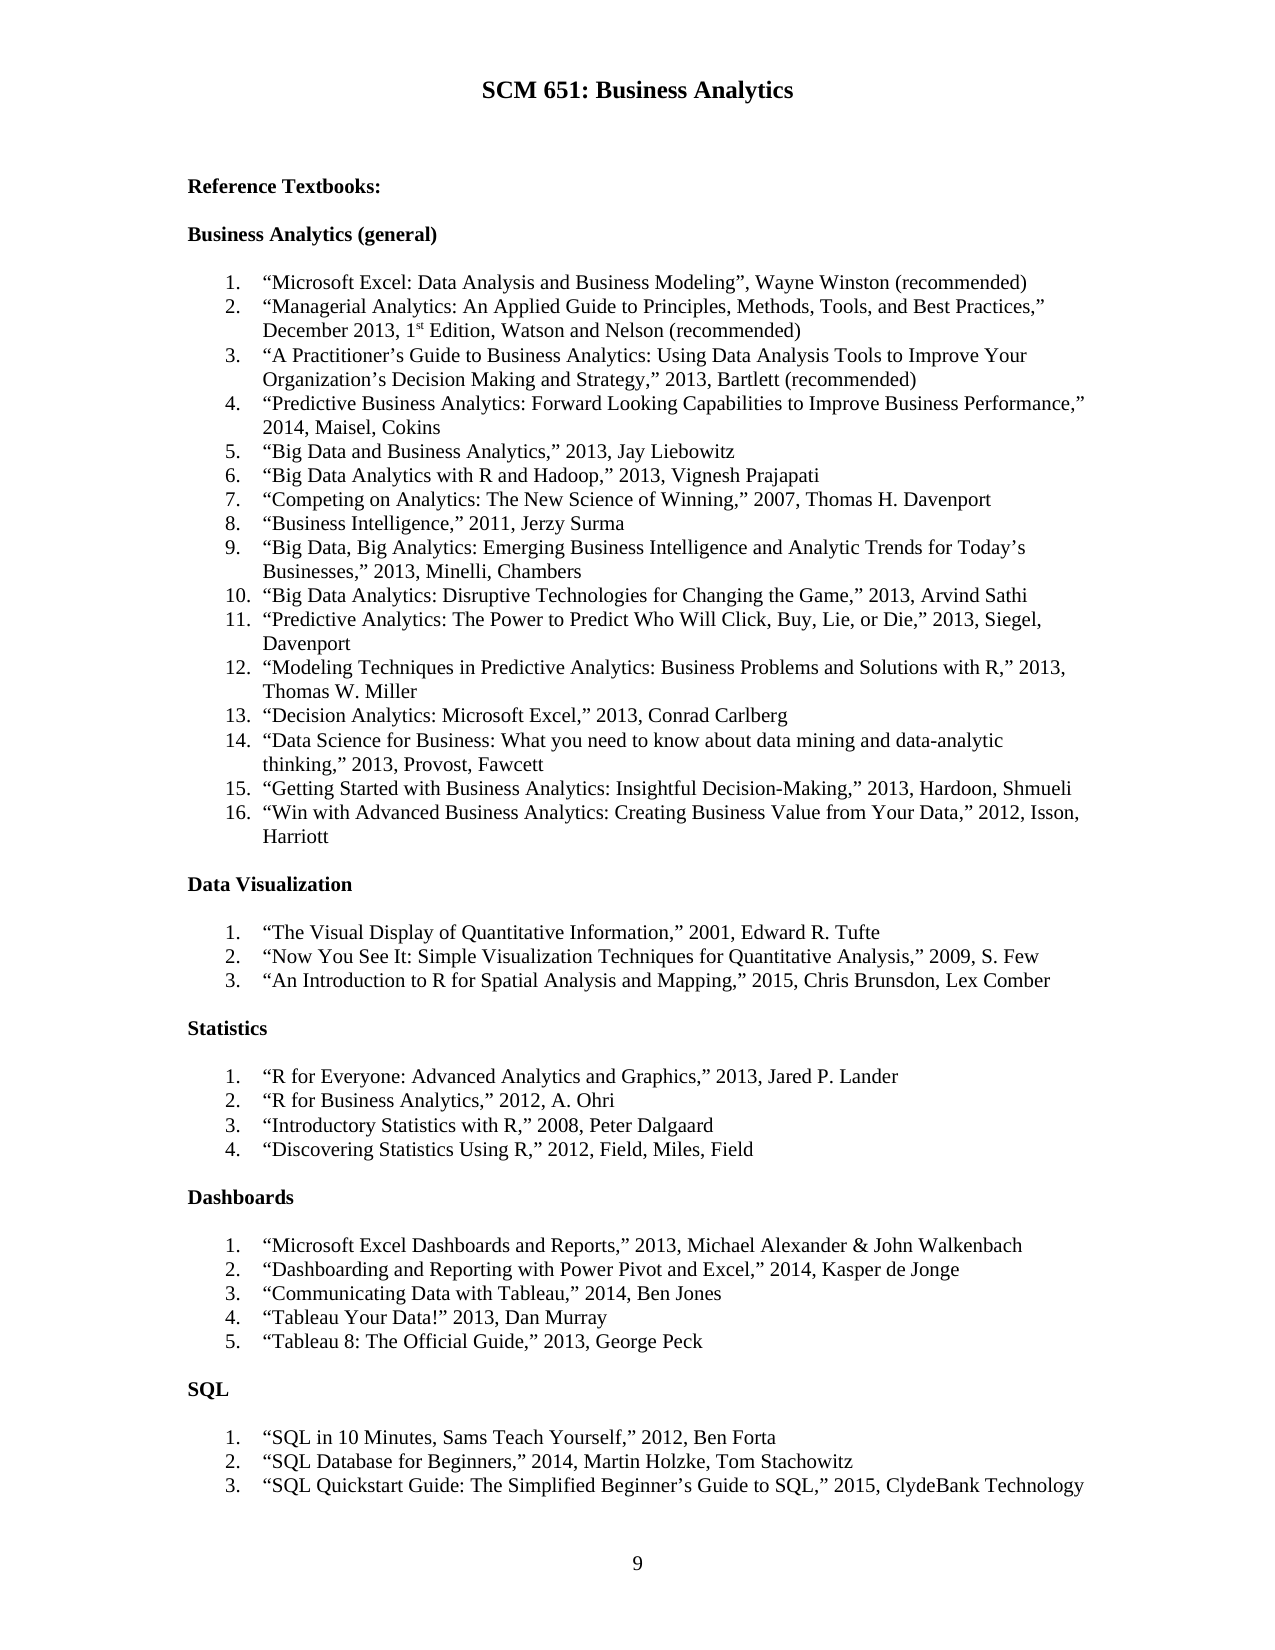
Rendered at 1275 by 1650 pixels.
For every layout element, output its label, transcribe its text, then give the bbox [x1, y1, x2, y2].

list “Getting Started with Business Analytics: Insightful Decision-Making,” 2013, Hardoon, Shmueli [225, 776, 1087, 800]
list “Modeling Techniques in Predictive Analytics: Business Problems and Solutions with R,” 2013, Thomas W. Miller [225, 655, 1087, 703]
list “Big Data Analytics: Disruptive Technologies for Changing the Game,” 2013, Arvind Sathi [225, 583, 1087, 607]
list “Discovering Statistics Using R,” 2012, Field, Miles, Field [225, 1137, 1087, 1161]
list “An Introduction to R for Spatial Analysis and Mapping,” 2015, Chris Brunsdon, Lex Comber [225, 968, 1087, 992]
list “Competing on Analytics: The New Science of Winning,” 2007, Thomas H. Davenport [225, 487, 1087, 511]
list “Big Data, Big Analytics: Emerging Business Intelligence and Analytic Trends for Today’s Businesses,” 2013, Minelli, Chambers [225, 535, 1087, 583]
text Dashboards [187, 1185, 1087, 1209]
list “Predictive Analytics: The Power to Predict Who Will Click, Buy, Lie, or Die,” 2013, Siegel, Davenport [225, 607, 1087, 655]
text Reference Textbooks: [187, 174, 1087, 198]
list “SQL in 10 Minutes, Sams Teach Yourself,” 2012, Ben Forta [225, 1425, 1087, 1449]
list “Tableau 8: The Official Guide,” 2013, George Peck [225, 1329, 1087, 1353]
text SQL [187, 1377, 1087, 1401]
list “Now You See It: Simple Visualization Techniques for Quantitative Analysis,” 2009, S. Few [225, 944, 1087, 968]
list “Introductory Statistics with R,” 2008, Peter Dalgaard [225, 1112, 1087, 1137]
list “Win with Advanced Business Analytics: Creating Business Value from Your Data,” 2012, Isson, Harriott [225, 800, 1087, 848]
list “Microsoft Excel: Data Analysis and Business Modeling”, Wayne Winston (recommended) [225, 270, 1087, 294]
list “Business Intelligence,” 2011, Jerzy Surma [225, 511, 1087, 535]
list “Dashboarding and Reporting with Power Pivot and Excel,” 2014, Kasper de Jonge [225, 1257, 1087, 1281]
list “Decision Analytics: Microsoft Excel,” 2013, Conrad Carlberg [225, 703, 1087, 727]
list “Predictive Business Analytics: Forward Looking Capabilities to Improve Business Performance,” 2014, Maisel, Cokins [225, 391, 1087, 439]
list “Microsoft Excel Dashboards and Reports,” 2013, Michael Alexander & John Walkenbach [225, 1233, 1087, 1257]
list “Tableau Your Data!” 2013, Dan Murray [225, 1305, 1087, 1329]
list “R for Business Analytics,” 2012, A. Ohri [225, 1088, 1087, 1112]
list “Data Science for Business: What you need to know about data mining and data-analytic thinking,” 2013, Provost, Fawcett [225, 727, 1087, 776]
list “A Practitioner’s Guide to Business Analytics: Using Data Analysis Tools to Improve Your Organization’s Decision Making and Strategy,” 2013, Bartlett (recommended) [225, 342, 1087, 391]
list “The Visual Display of Quantitative Information,” 2001, Edward R. Tufte [225, 920, 1087, 944]
text Data Visualization [187, 872, 1087, 896]
text Business Analytics (general) [187, 222, 1087, 246]
list “SQL Quickstart Guide: The Simplified Beginner’s Guide to SQL,” 2015, ClydeBank Technology [225, 1473, 1087, 1497]
list “SQL Database for Beginners,” 2014, Martin Holzke, Tom Stachowitz [225, 1449, 1087, 1473]
list “Managerial Analytics: An Applied Guide to Principles, Methods, Tools, and Best Practices,” December 2013, 1st Edition, Watson and Nelson (recommended) [225, 294, 1087, 342]
list “R for Everyone: Advanced Analytics and Graphics,” 2013, Jared P. Lander [225, 1064, 1087, 1088]
list “Communicating Data with Tableau,” 2014, Ben Jones [225, 1281, 1087, 1305]
list “Big Data and Business Analytics,” 2013, Jay Liebowitz [225, 439, 1087, 463]
text Statistics [187, 1016, 1087, 1040]
list “Big Data Analytics with R and Hadoop,” 2013, Vignesh Prajapati [225, 463, 1087, 487]
